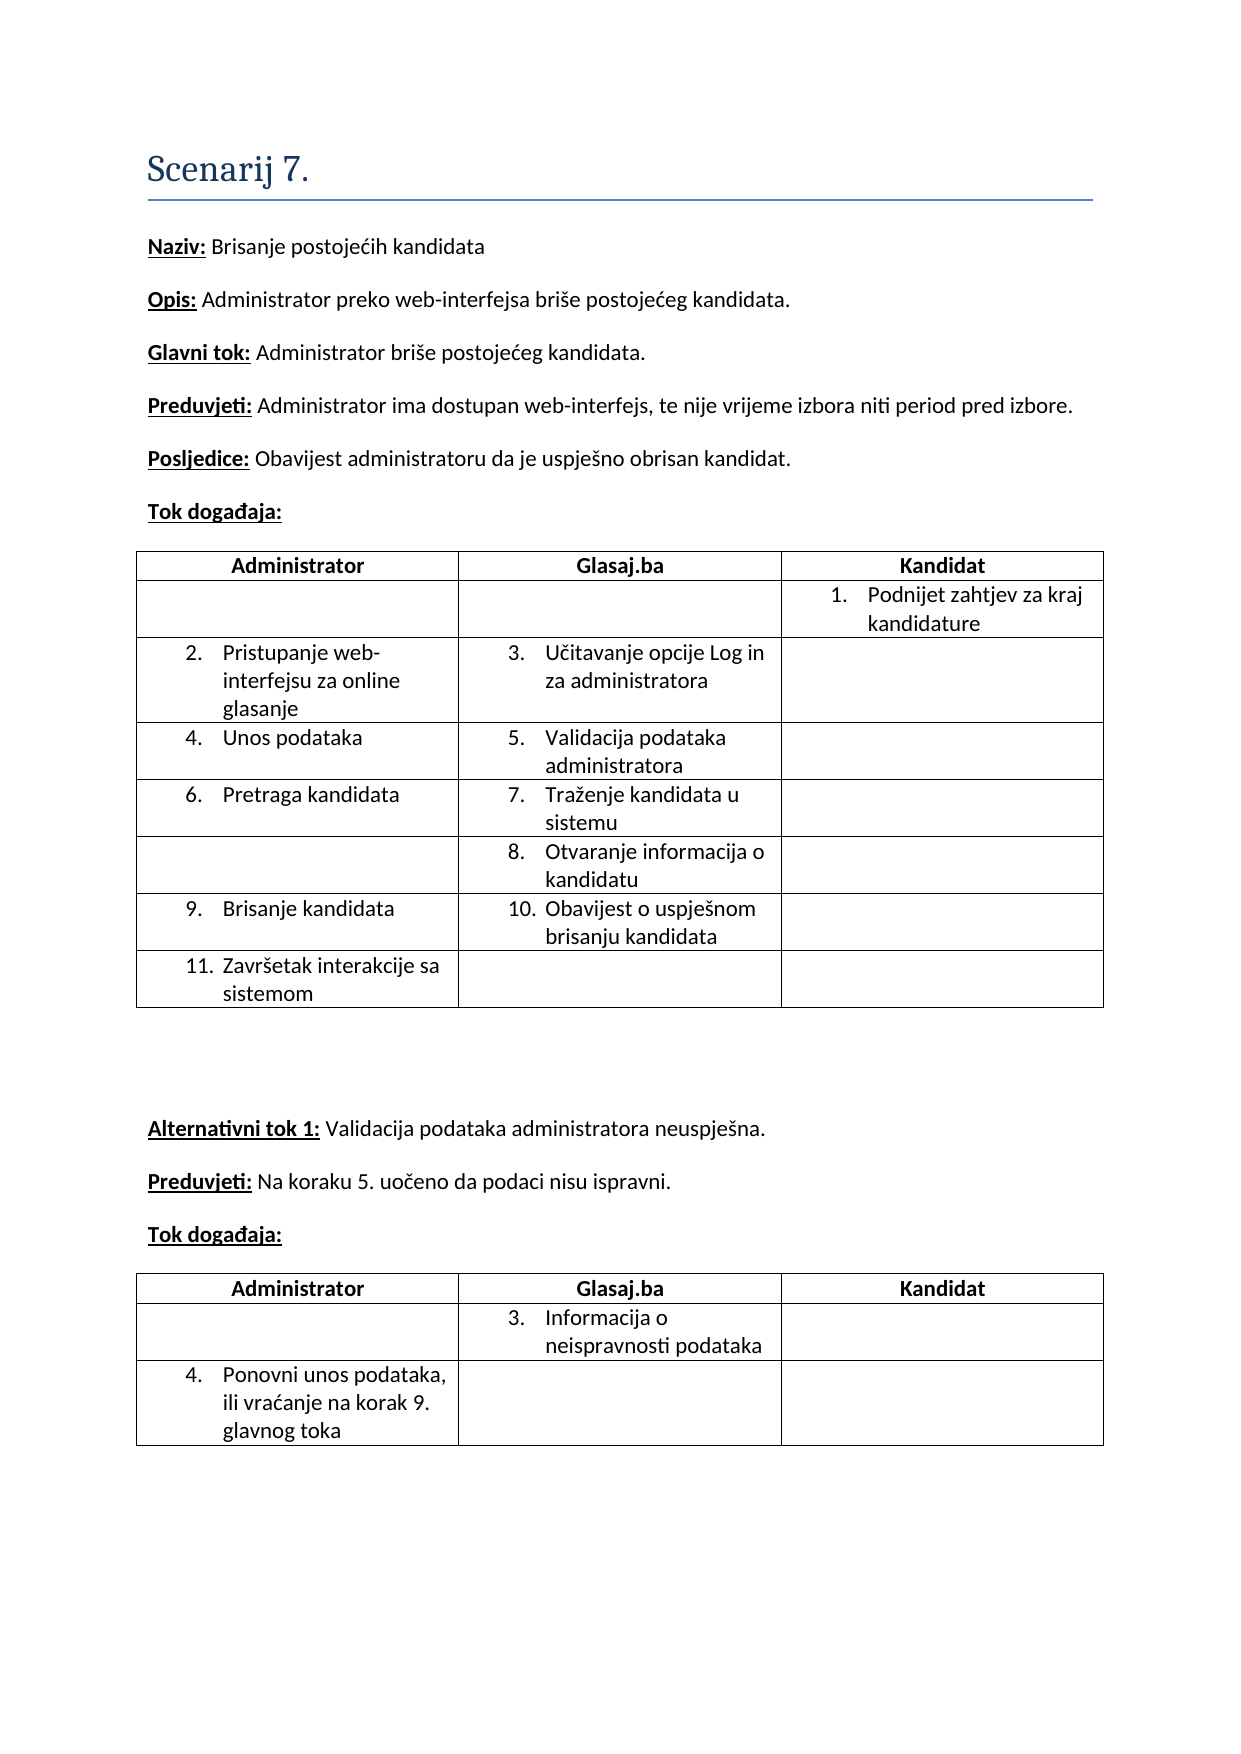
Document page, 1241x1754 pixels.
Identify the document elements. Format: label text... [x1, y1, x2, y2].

table_cell [782, 1361, 1103, 1444]
table_cell Obavijest o uspješnom brisanju kandidata [459, 894, 781, 950]
table_cell Informacija o neispravnosti podataka [459, 1304, 781, 1359]
text Tok događaja: [148, 1220, 1093, 1248]
table_cell [459, 581, 781, 637]
table_cell Traženje kandidata u sistemu [459, 780, 781, 836]
text Preduvjeti: Na koraku 5. uočeno da podaci nisu ispravni. [148, 1167, 1093, 1195]
table_cell [782, 723, 1103, 779]
table_cell Pretraga kandidata [137, 780, 458, 836]
table_cell [459, 951, 781, 1007]
table_header Administrator [137, 552, 458, 579]
text Naziv: Brisanje postojećih kandidata [148, 232, 1093, 260]
table_cell Ponovni unos podataka, ili vraćanje na korak 9. glavnog toka [137, 1361, 458, 1444]
table_cell [137, 1304, 458, 1359]
table_cell [137, 581, 458, 637]
table_cell [782, 638, 1103, 722]
title Scenarij 7. [148, 148, 1093, 199]
table_header Kandidat [782, 552, 1103, 579]
table_cell Brisanje kandidata [137, 894, 458, 950]
table_cell Podnijet zahtjev za kraj kandidature [782, 581, 1103, 637]
table_header Glasaj.ba [459, 1274, 781, 1302]
table_cell Učitavanje opcije Log in za administratora [459, 638, 781, 722]
table_header Glasaj.ba [459, 552, 781, 579]
text Tok događaja: [148, 497, 1093, 526]
table_cell [782, 894, 1103, 950]
table_header Kandidat [782, 1274, 1103, 1302]
table_cell Validacija podataka administratora [459, 723, 781, 779]
table_cell [782, 780, 1103, 836]
table_cell [782, 1304, 1103, 1359]
text Preduvjeti: Administrator ima dostupan web-interfejs, te nije vrijeme izbora niti period pred izbore. [148, 391, 1093, 419]
table_cell [782, 951, 1103, 1007]
text Glavni tok: Administrator briše postojećeg kandidata. [148, 338, 1093, 366]
table_cell Pristupanje web-interfejsu za online glasanje [137, 638, 458, 722]
table_header Administrator [137, 1274, 458, 1302]
text Alternativni tok 1: Validacija podataka administratora neuspješna. [148, 1114, 1093, 1142]
table_cell Završetak interakcije sa sistemom [137, 951, 458, 1007]
text Opis: Administrator preko web-interfejsa briše postojećeg kandidata. [148, 285, 1093, 313]
table_cell Otvaranje informacija o kandidatu [459, 837, 781, 893]
table_cell [137, 837, 458, 893]
table_cell Unos podataka [137, 723, 458, 779]
table_cell [782, 837, 1103, 893]
table_cell [459, 1361, 781, 1444]
text Posljedice: Obavijest administratoru da je uspješno obrisan kandidat. [148, 444, 1093, 472]
